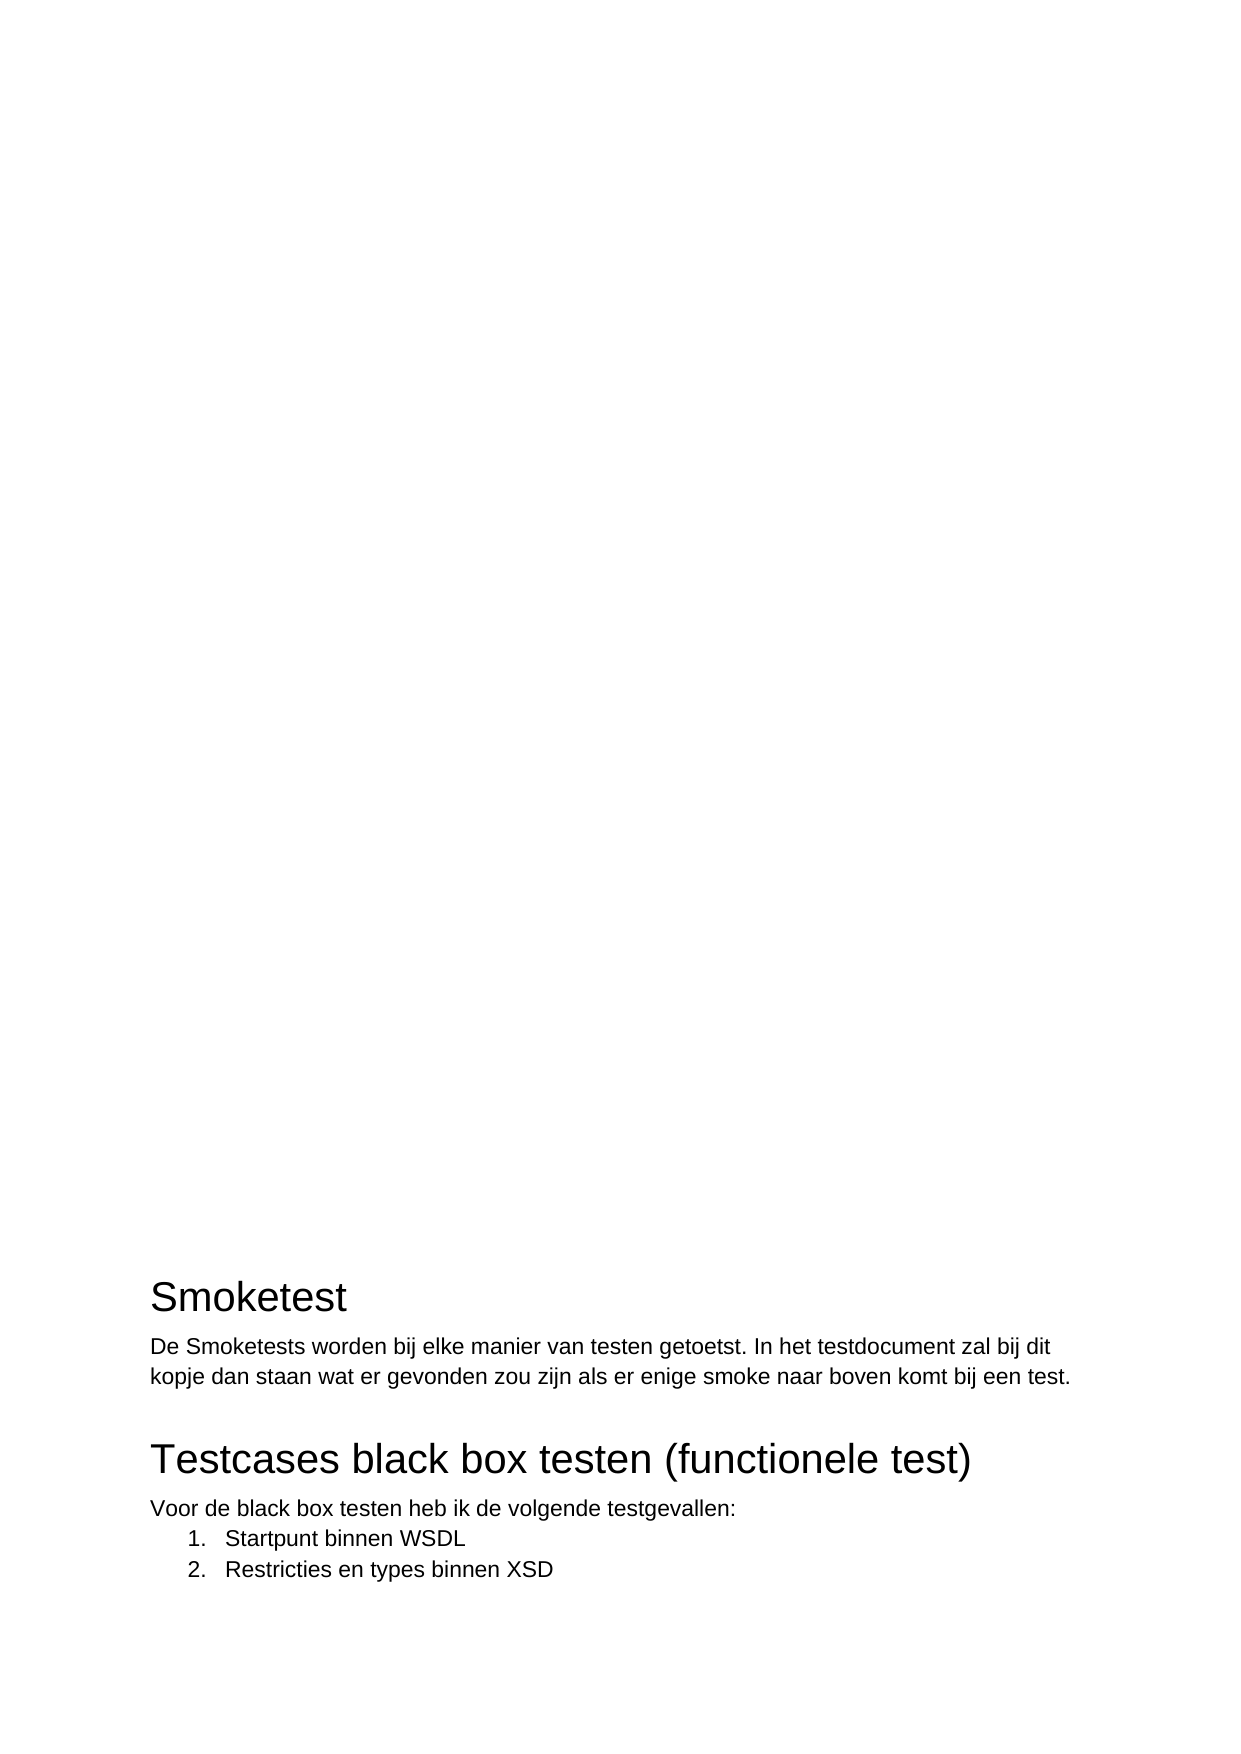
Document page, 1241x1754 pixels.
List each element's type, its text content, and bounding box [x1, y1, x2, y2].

subtitle Smoketest [150, 1272, 1090, 1320]
list Restricties en types binnen XSD [187, 1556, 1090, 1582]
text De Smoketests worden bij elke manier van testen getoetst. In het testdocument zal bij dit kopje dan staan wat er gevonden zou zijn als er enige smoke naar boven komt bij een test. [150, 1333, 1090, 1389]
subtitle Testcases black box testen (functionele test) [150, 1435, 1090, 1483]
text Voor de black box testen heb ik de volgende testgevallen: [150, 1495, 1090, 1521]
list Startpunt binnen WSDL [187, 1525, 1090, 1552]
